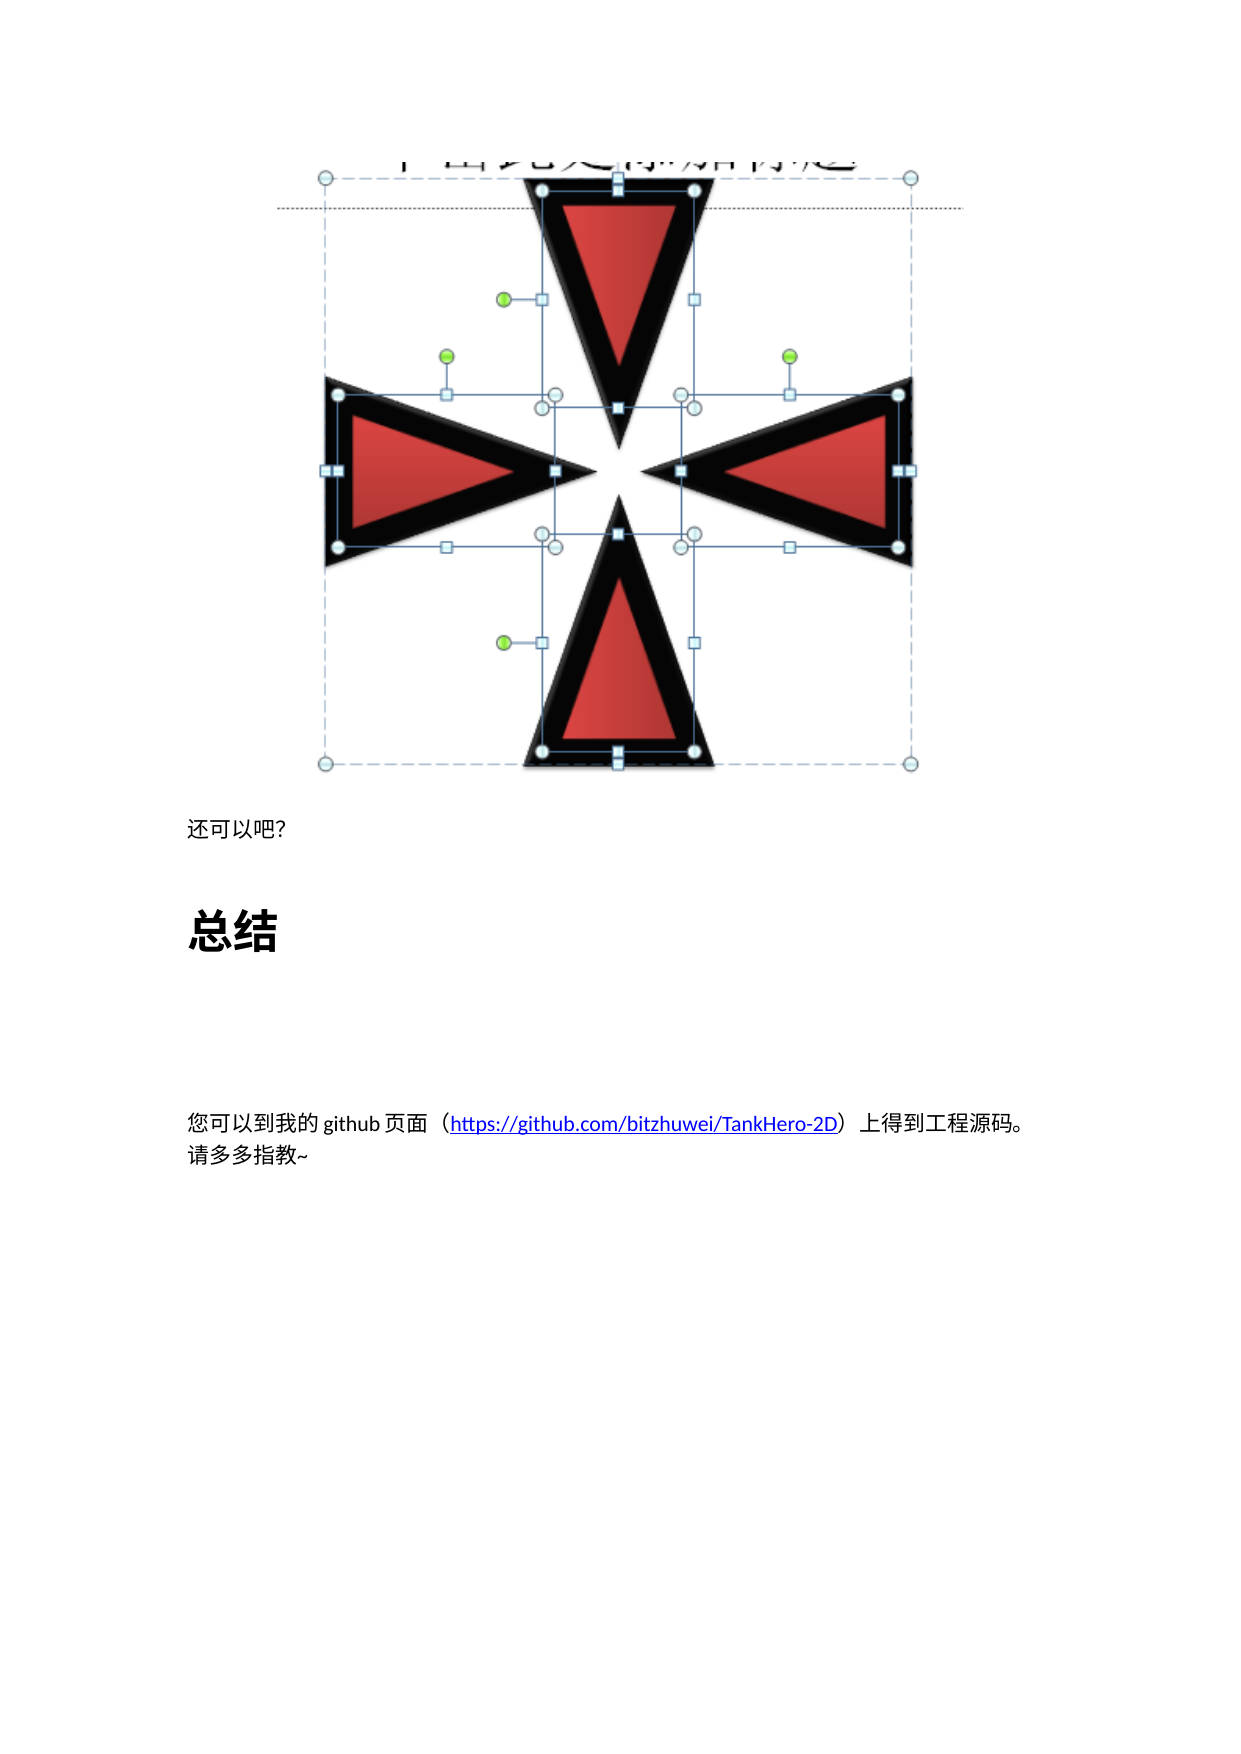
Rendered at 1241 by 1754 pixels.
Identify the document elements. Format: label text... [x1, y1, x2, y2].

picture [276, 162, 964, 792]
subtitle 总结 [187, 880, 1053, 977]
text 您可以到我的github页面（https://github.com/bitzhuwei/TankHero-2D）上得到工程源码。 [187, 1105, 1053, 1138]
text 请多多指教~ [187, 1138, 1053, 1170]
text 还可以吧？ [187, 812, 1053, 844]
